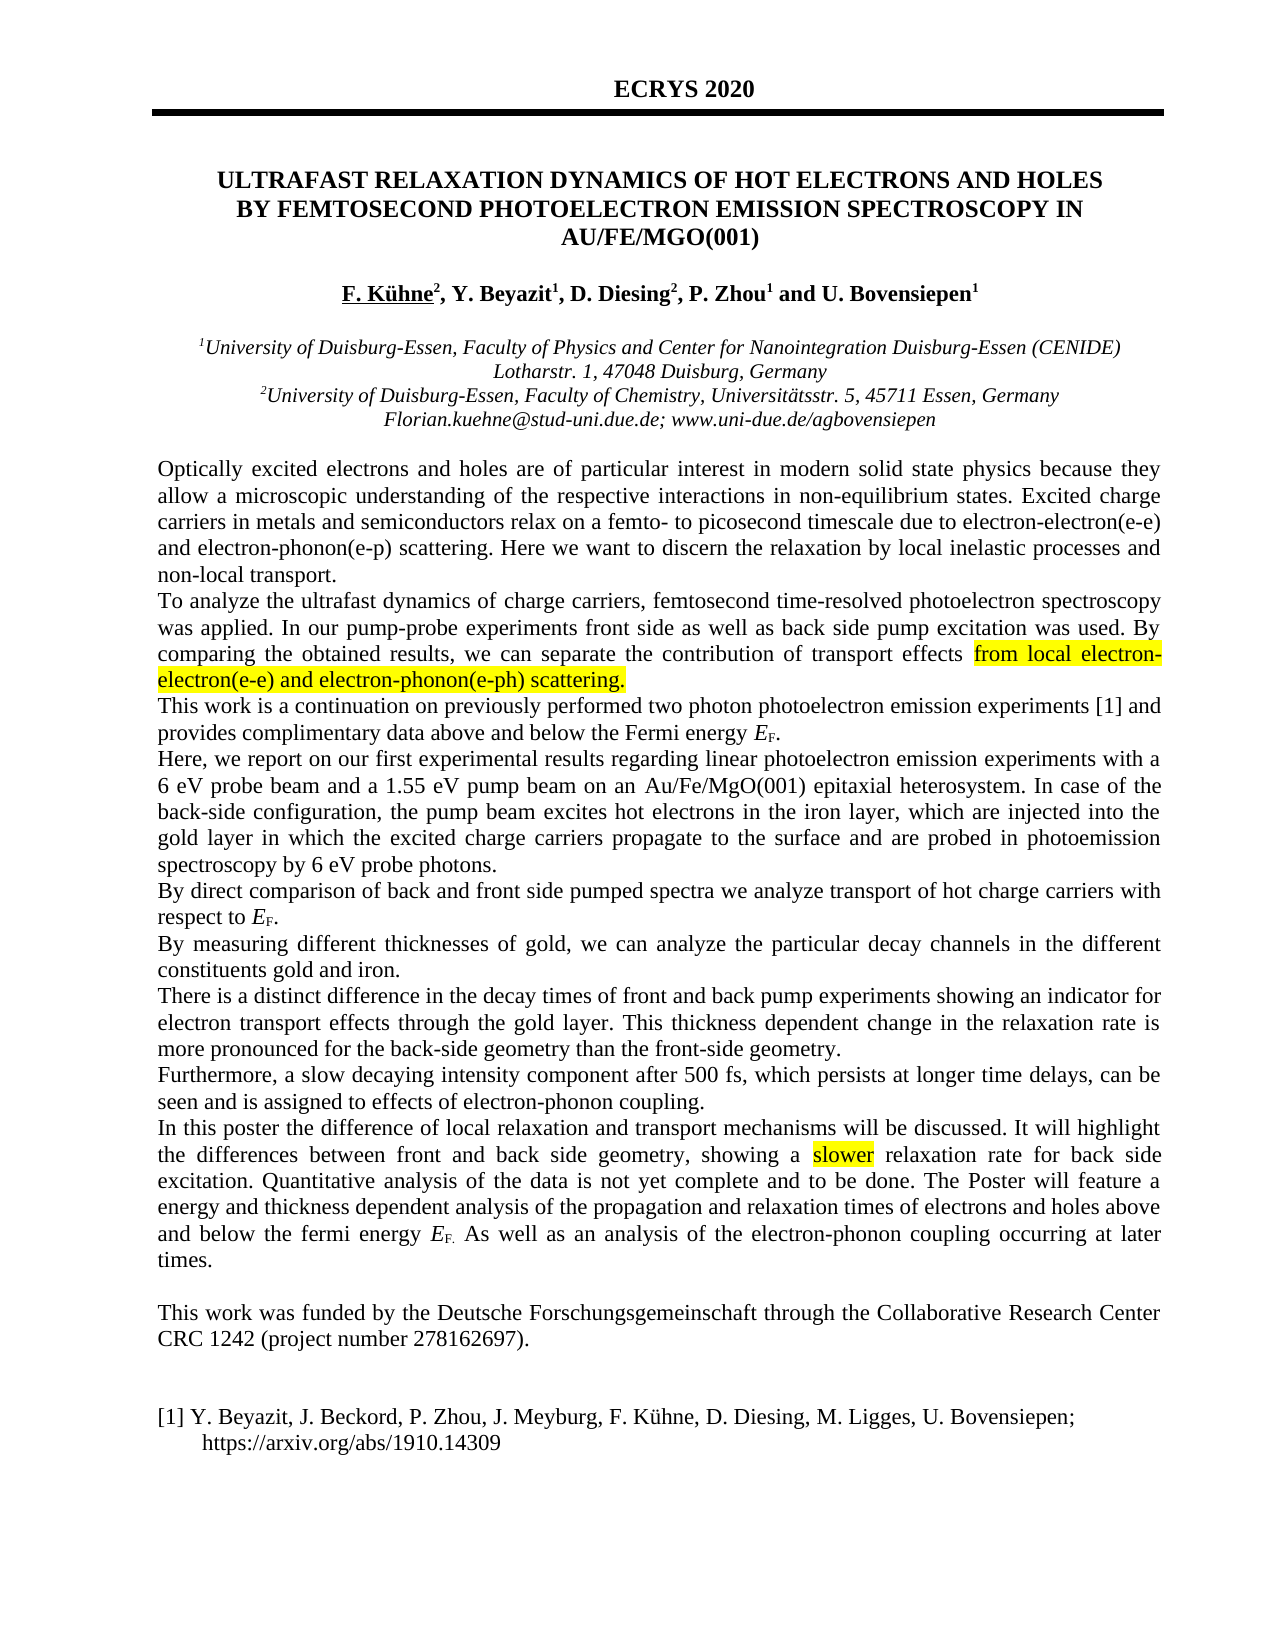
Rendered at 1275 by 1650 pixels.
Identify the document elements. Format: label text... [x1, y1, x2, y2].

text This work was funded by the Deutsche Forschungsgemeinschaft through the Collaborative Research Center CRC 1242 (project number 278162697). [157, 1299, 1162, 1351]
text [1] Y. Beyazit, J. Beckord, P. Zhou, J. Meyburg, F. Kühne, D. Diesing, M. Ligges, U. Bovensiepen; https://arxiv.org/abs/1910.14309 [157, 1403, 1162, 1456]
text 1University of Duisburg-Essen, Faculty of Physics and Center for Nanointegration Duisburg-Essen (CENIDE) Lotharstr. 1, 47048 Duisburg, Germany [157, 335, 1162, 383]
text By measuring different thicknesses of gold, we can analyze the particular decay channels in the different constituents gold and iron. [157, 930, 1162, 982]
text In this poster the difference of local relaxation and transport mechanisms will be discussed. It will highlight the differences between front and back side geometry, showing a slower relaxation rate for back side excitation. Quantitative analysis of the data is not yet complete and to be done. The Poster will feature a energy and thickness dependent analysis of the propagation and relaxation times of electrons and holes above and below the fermi energy EF. As well as an analysis of the electron-phonon coupling occurring at later times. [157, 1114, 1162, 1272]
text 2University of Duisburg-Essen, Faculty of Chemistry, Universitätsstr. 5, 45711 Essen, Germany [157, 383, 1162, 407]
text BY FEMTOSECOND PHOTOELECTRON EMISSION SPECTROSCOPY IN AU/FE/MGO(001) [157, 194, 1162, 251]
text Optically excited electrons and holes are of particular interest in modern solid state physics because they allow a microscopic understanding of the respective interactions in non-equilibrium states. Excited charge carriers in metals and semiconductors relax on a femto- to picosecond timescale due to electron-electron(e-e) and electron-phonon(e-p) scattering. Here we want to discern the relaxation by local inelastic processes and non-local transport. [157, 455, 1162, 587]
text Furthermore, a slow decaying intensity component after 500 fs, which persists at longer time delays, can be seen and is assigned to effects of electron-phonon coupling. [157, 1062, 1162, 1114]
text By direct comparison of back and front side pumped spectra we analyze transport of hot charge carriers with respect to EF. [157, 877, 1162, 930]
text There is a distinct difference in the decay times of front and back pump experiments showing an indicator for electron transport effects through the gold layer. This thickness dependent change in the relaxation rate is more pronounced for the back-side geometry than the front-side geometry. [157, 982, 1162, 1062]
text This work is a continuation on previously performed two photon photoelectron emission experiments [1] and provides complimentary data above and below the Fermi energy EF. [157, 693, 1162, 745]
text ULTRAFAST RELAXATION DYNAMICS OF HOT ELECTRONS AND HOLES [157, 165, 1162, 194]
text F. Kühne2, Y. Beyazit1, D. Diesing2, P. Zhou1 and U. Bovensiepen1 [157, 280, 1162, 306]
text To analyze the ultrafast dynamics of charge carriers, femtosecond time-resolved photoelectron spectroscopy was applied. In our pump-probe experiments front side as well as back side pump excitation was used. By comparing the obtained results, we can separate the contribution of transport effects from local electron-electron(e-e) and electron-phonon(e-ph) scattering. [157, 587, 1162, 693]
text Florian.kuehne@stud-uni.due.de; www.uni-due.de/agbovensiepen [157, 407, 1162, 431]
text Here, we report on our first experimental results regarding linear photoelectron emission experiments with a 6 eV probe beam and a 1.55 eV pump beam on an Au/Fe/MgO(001) epitaxial heterosystem. In case of the back-side configuration, the pump beam excites hot electrons in the iron layer, which are injected into the gold layer in which the excited charge carriers propagate to the surface and are probed in photoemission spectroscopy by 6 eV probe photons. [157, 745, 1162, 877]
